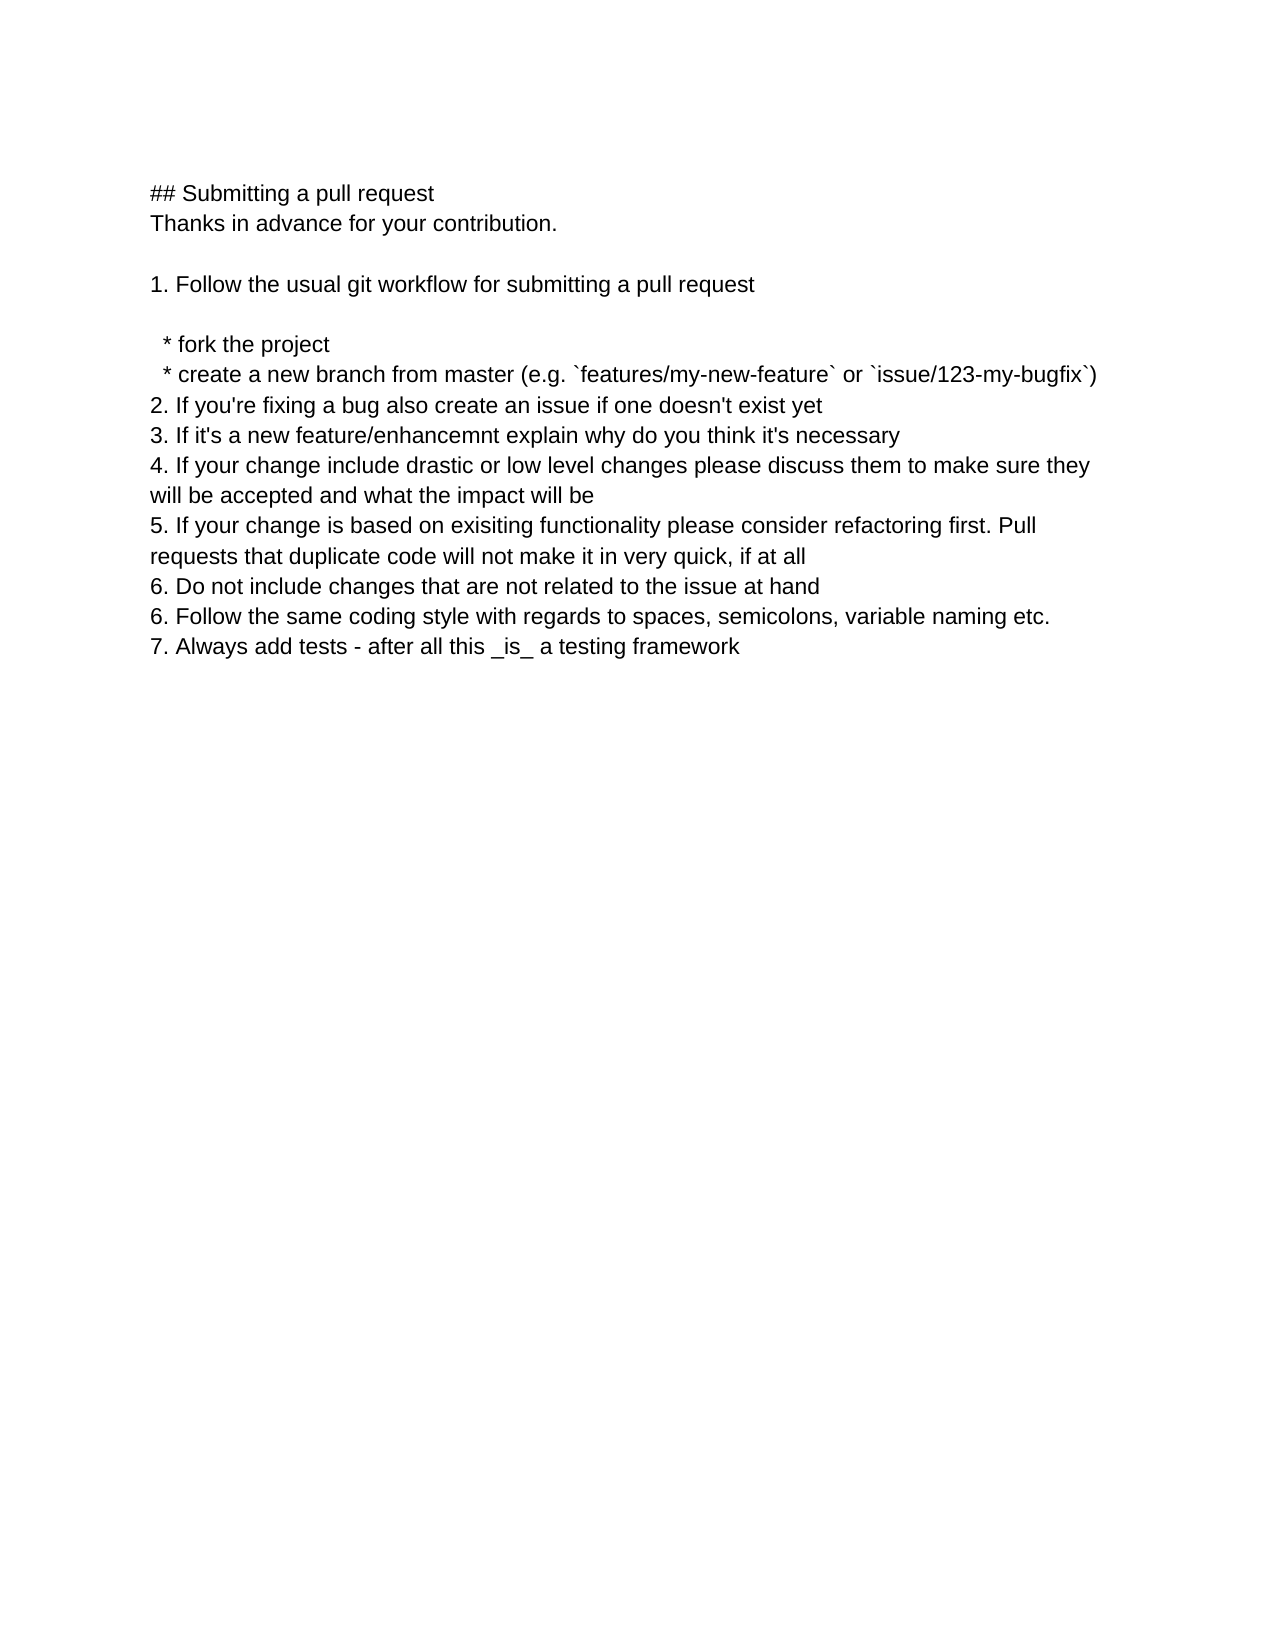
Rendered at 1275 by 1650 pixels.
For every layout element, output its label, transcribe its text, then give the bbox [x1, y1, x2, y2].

text ## Submitting a pull request [150, 180, 1125, 207]
text 3. If it's a new feature/enhancemnt explain why do you think it's necessary [150, 422, 1125, 448]
text * create a new branch from master (e.g. `features/my-new-feature` or `issue/123-my-bugfix`) [150, 361, 1125, 388]
text * fork the project [150, 331, 1125, 358]
text 6. Do not include changes that are not related to the issue at hand [150, 573, 1125, 599]
text 4. If your change include drastic or low level changes please discuss them to make sure they will be accepted and what the impact will be [150, 452, 1125, 509]
text 5. If your change is based on exisiting functionality please consider refactoring first. Pull requests that duplicate code will not make it in very quick, if at all [150, 512, 1125, 569]
text Thanks in advance for your contribution. [150, 210, 1125, 237]
text 7. Always add tests - after all this _is_ a testing framework [150, 633, 1125, 660]
text 2. If you're fixing a bug also create an issue if one doesn't exist yet [150, 392, 1125, 418]
text 6. Follow the same coding style with regards to spaces, semicolons, variable naming etc. [150, 603, 1125, 629]
text 1. Follow the usual git workflow for submitting a pull request [150, 271, 1125, 297]
